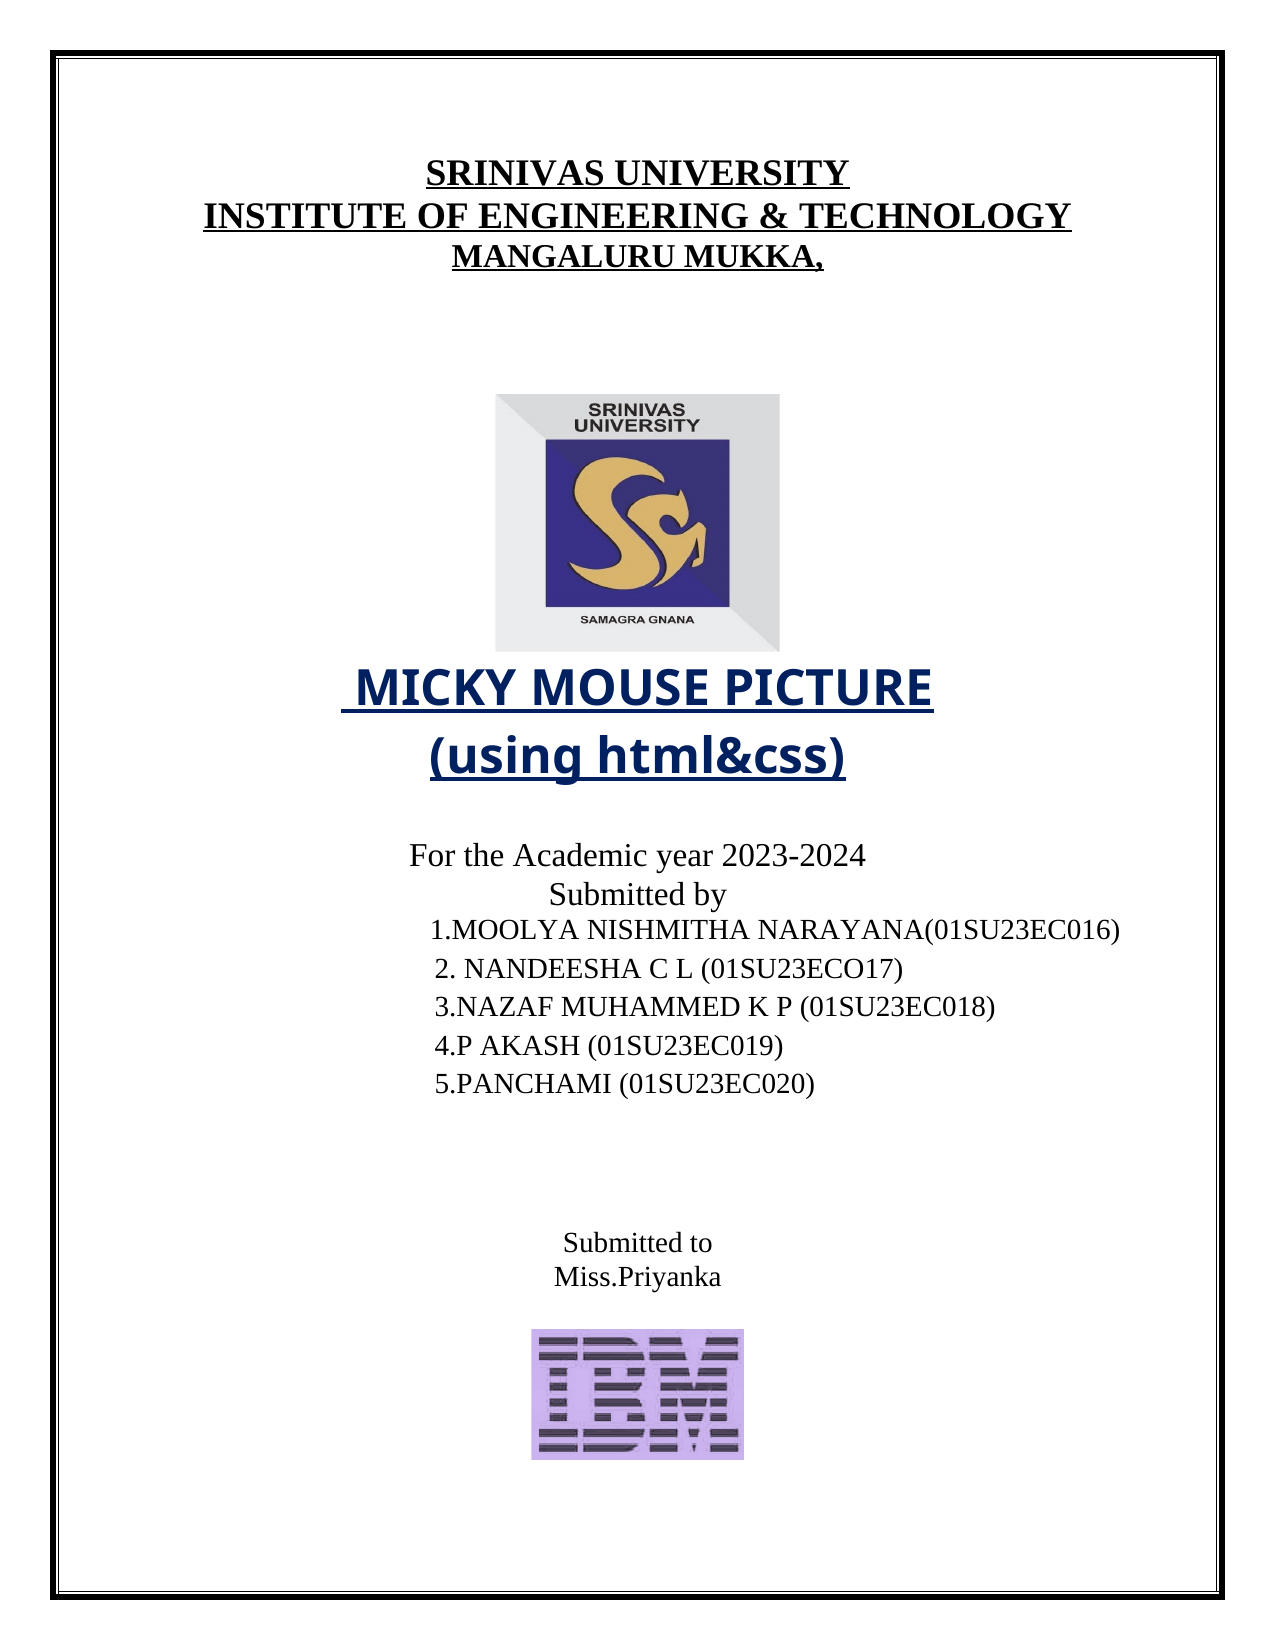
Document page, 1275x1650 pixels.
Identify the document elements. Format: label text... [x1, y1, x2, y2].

text 4.P AKASH (01SU23EC019) [150, 1028, 1125, 1062]
text INSTITUTE OF ENGINEERING & TECHNOLOGY MANGALURU MUKKA, [150, 193, 1125, 274]
text 2. NANDEESHA C L (01SU23ECO17) [150, 951, 1125, 984]
text SRINIVAS UNIVERSITY [150, 150, 1125, 193]
picture [495, 394, 780, 652]
text MICKY MOUSE PICTURE [150, 652, 1125, 720]
text 1.MOOLYA NISHMITHA NARAYANA(01SU23EC016) [150, 912, 1125, 946]
text Submitted to [150, 1225, 1125, 1259]
text For the Academic year 2023-2024 [150, 836, 1125, 874]
text 3.NAZAF MUHAMMED K P (01SU23EC018) [150, 989, 1125, 1023]
text Miss.Priyanka [150, 1259, 1125, 1292]
text Submitted by [150, 874, 1125, 912]
text (using html&css) [150, 720, 1125, 788]
text 5.PANCHAMI (01SU23EC020) [150, 1067, 1125, 1100]
